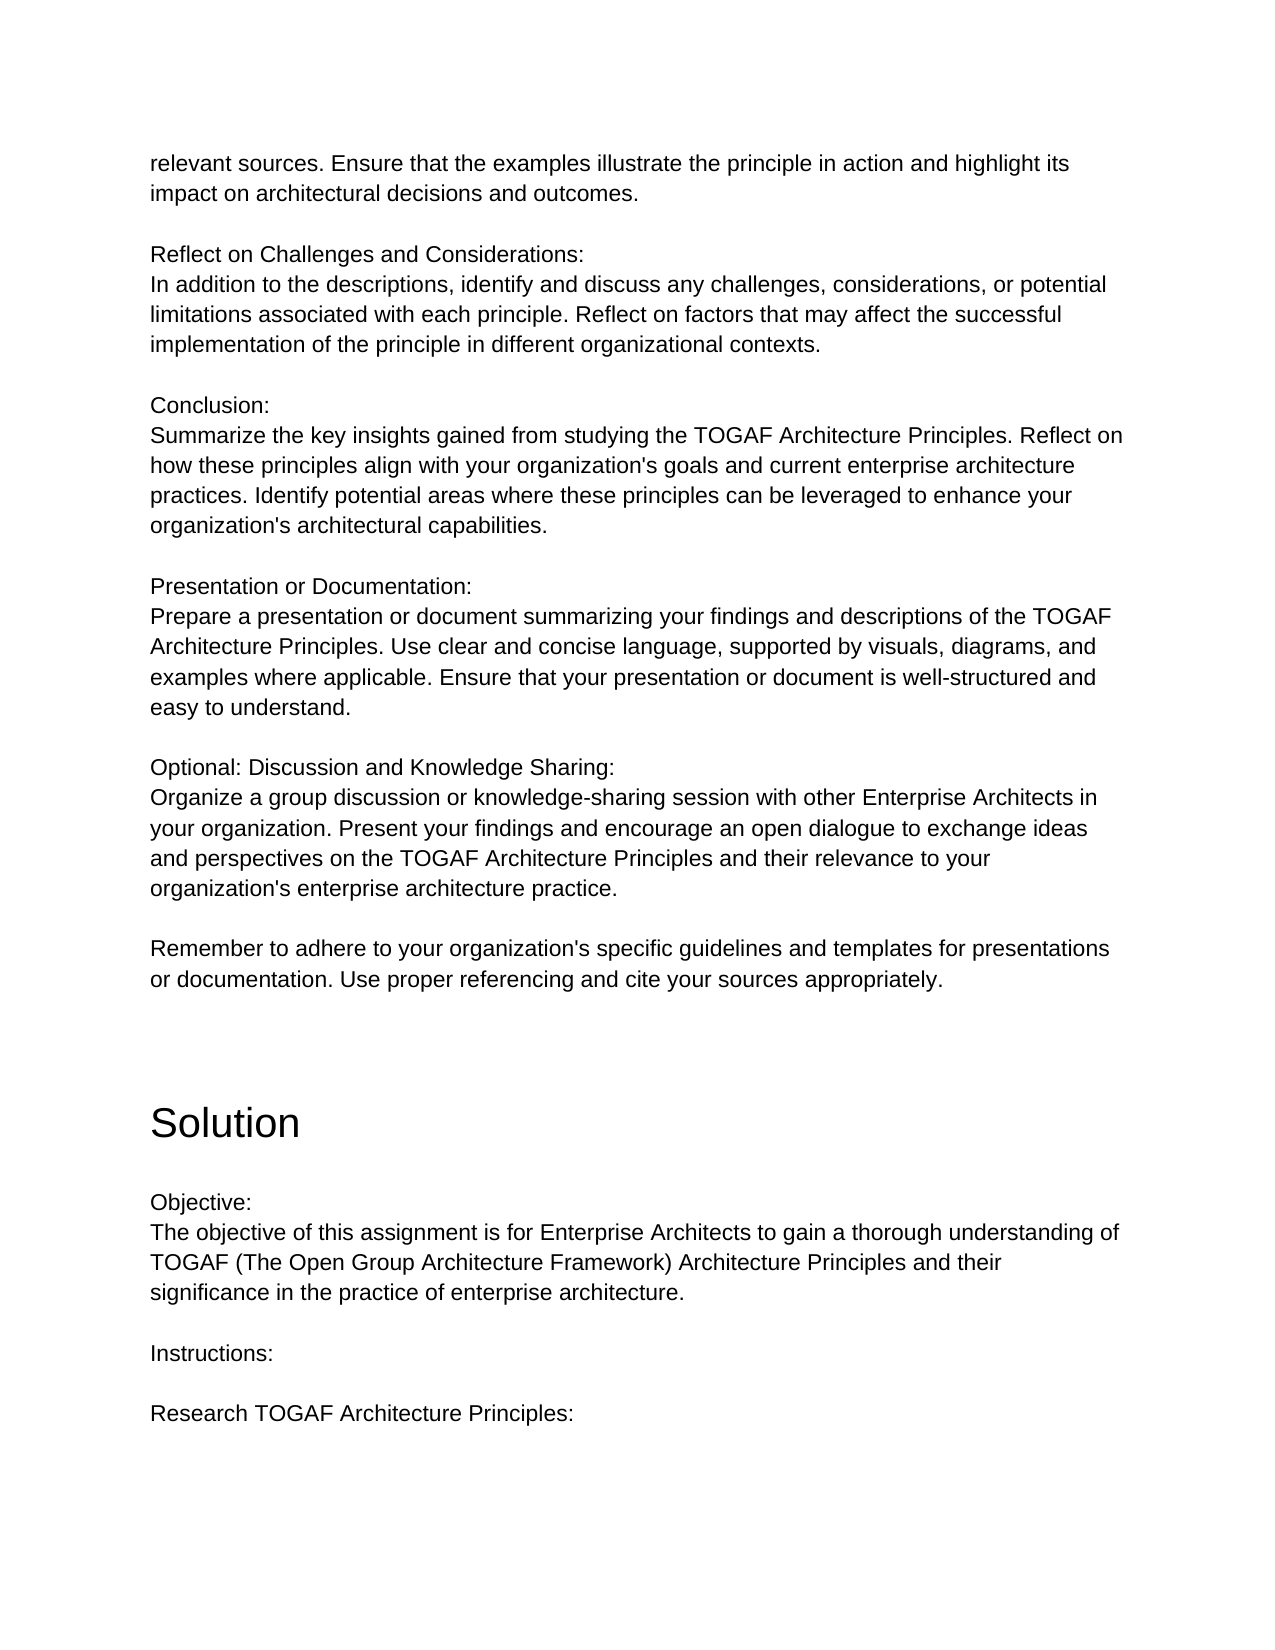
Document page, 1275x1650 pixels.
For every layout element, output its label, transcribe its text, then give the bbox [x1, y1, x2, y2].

text Research TOGAF Architecture Principles: [150, 1400, 1125, 1426]
text Optional: Discussion and Knowledge Sharing: [150, 754, 1125, 781]
text Prepare a presentation or document summarizing your findings and descriptions of the TOGAF Architecture Principles. Use clear and concise language, supported by visuals, diagrams, and examples where applicable. Ensure that your presentation or document is well-structured and easy to understand. [150, 603, 1125, 720]
text Organize a group discussion or knowledge-sharing session with other Enterprise Architects in your organization. Present your findings and encourage an open dialogue to exchange ideas and perspectives on the TOGAF Architecture Principles and their relevance to your organization's enterprise architecture practice. [150, 784, 1125, 901]
text Conclusion: [150, 392, 1125, 418]
text Presentation or Documentation: [150, 573, 1125, 599]
text Instructions: [150, 1339, 1125, 1366]
text The objective of this assignment is for Enterprise Architects to gain a thorough understanding of TOGAF (The Open Group Architecture Framework) Architecture Principles and their significance in the practice of enterprise architecture. [150, 1219, 1125, 1306]
text Reflect on Challenges and Considerations: [150, 241, 1125, 267]
text Summarize the key insights gained from studying the TOGAF Architecture Principles. Reflect on how these principles align with your organization's goals and current enterprise architecture practices. Identify potential areas where these principles can be leveraged to enhance your organization's architectural capabilities. [150, 422, 1125, 539]
text Objective: [150, 1188, 1125, 1215]
text In addition to the descriptions, identify and discuss any challenges, considerations, or potential limitations associated with each principle. Reflect on factors that may affect the successful implementation of the principle in different organizational contexts. [150, 271, 1125, 358]
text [150, 150, 1125, 207]
subtitle Solution [150, 1098, 1125, 1146]
text Remember to adhere to your organization's specific guidelines and templates for presentations or documentation. Use proper referencing and cite your sources appropriately. [150, 935, 1125, 992]
